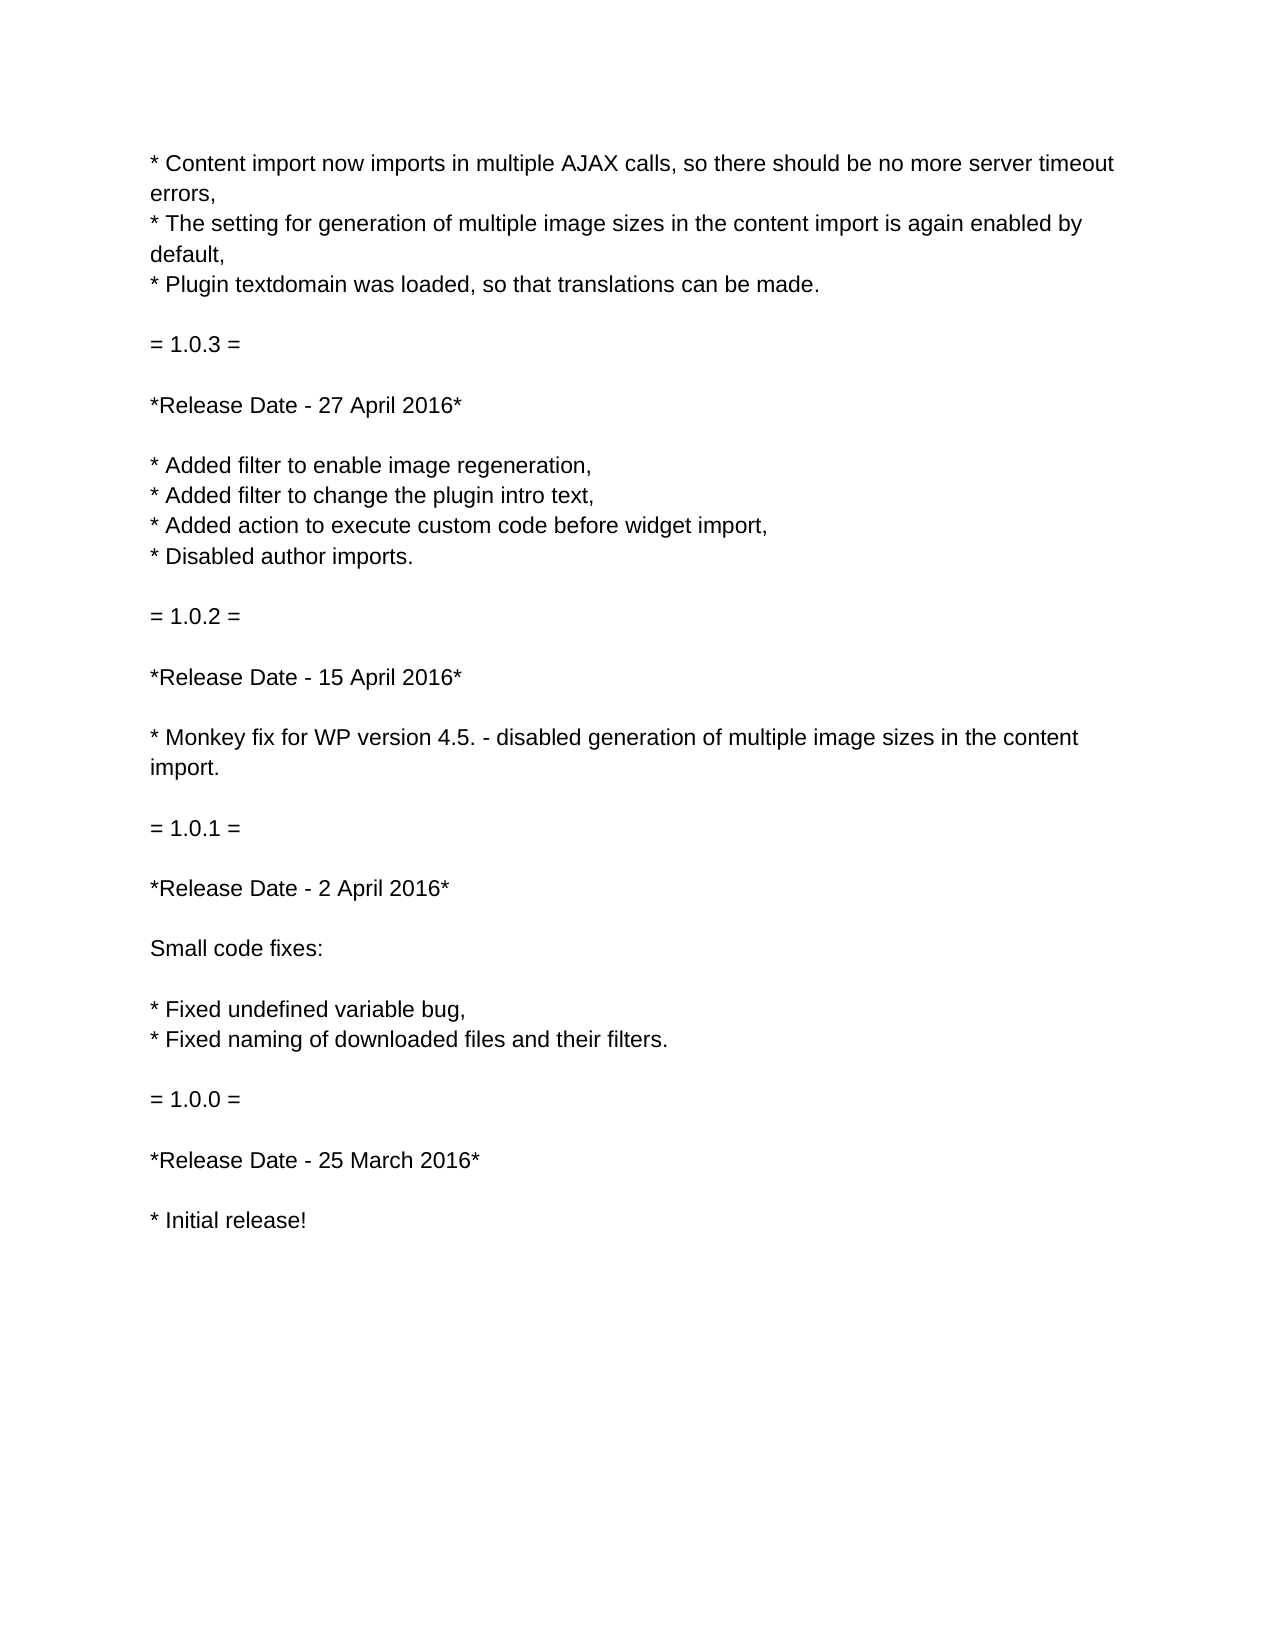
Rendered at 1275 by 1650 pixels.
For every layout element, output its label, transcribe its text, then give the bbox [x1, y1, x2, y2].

text * Added filter to enable image regeneration, [150, 452, 1125, 478]
text = 1.0.2 = [150, 603, 1125, 629]
text * Added filter to change the plugin intro text, [150, 482, 1125, 509]
text = 1.0.0 = [150, 1086, 1125, 1113]
text *Release Date - 15 April 2016* [150, 663, 1125, 690]
text = 1.0.3 = [150, 331, 1125, 358]
text * Plugin textdomain was loaded, so that translations can be made. [150, 271, 1125, 297]
text * Added action to execute custom code before widget import, [150, 512, 1125, 539]
text * Fixed naming of downloaded files and their filters. [150, 1026, 1125, 1052]
text *Release Date - 2 April 2016* [150, 875, 1125, 901]
text * Initial release! [150, 1207, 1125, 1234]
text Small code fixes: [150, 935, 1125, 962]
text = 1.0.1 = [150, 814, 1125, 841]
text *Release Date - 27 April 2016* [150, 392, 1125, 418]
text * Monkey fix for WP version 4.5. - disabled generation of multiple image sizes in the content import. [150, 724, 1125, 781]
text *Release Date - 25 March 2016* [150, 1147, 1125, 1173]
text * Content import now imports in multiple AJAX calls, so there should be no more server timeout errors, [150, 150, 1125, 207]
text * Fixed undefined variable bug, [150, 996, 1125, 1022]
text * Disabled author imports. [150, 543, 1125, 569]
text * The setting for generation of multiple image sizes in the content import is again enabled by default, [150, 210, 1125, 267]
